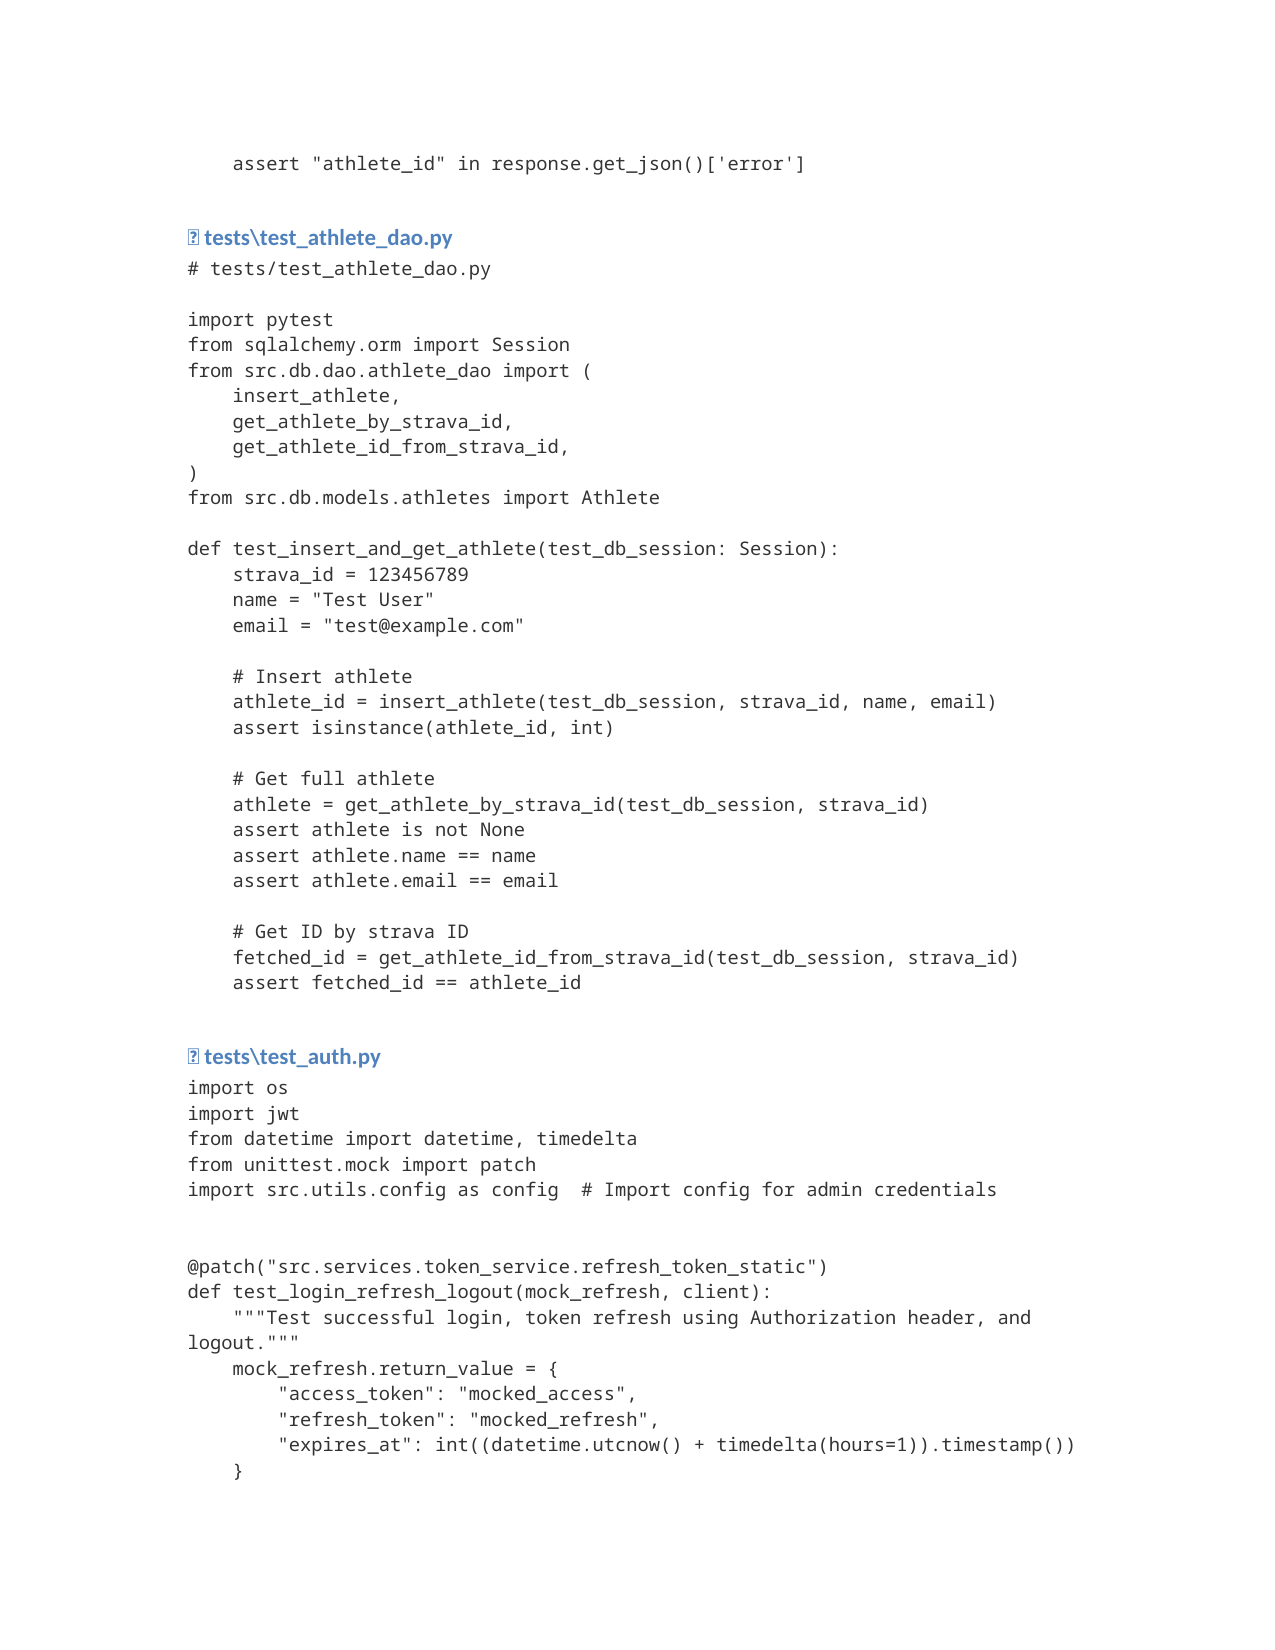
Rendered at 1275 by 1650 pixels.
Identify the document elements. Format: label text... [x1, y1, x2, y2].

subtitle 📄 tests\test_auth.py [187, 1042, 1087, 1070]
subtitle 📄 tests\test_athlete_dao.py [187, 223, 1087, 251]
